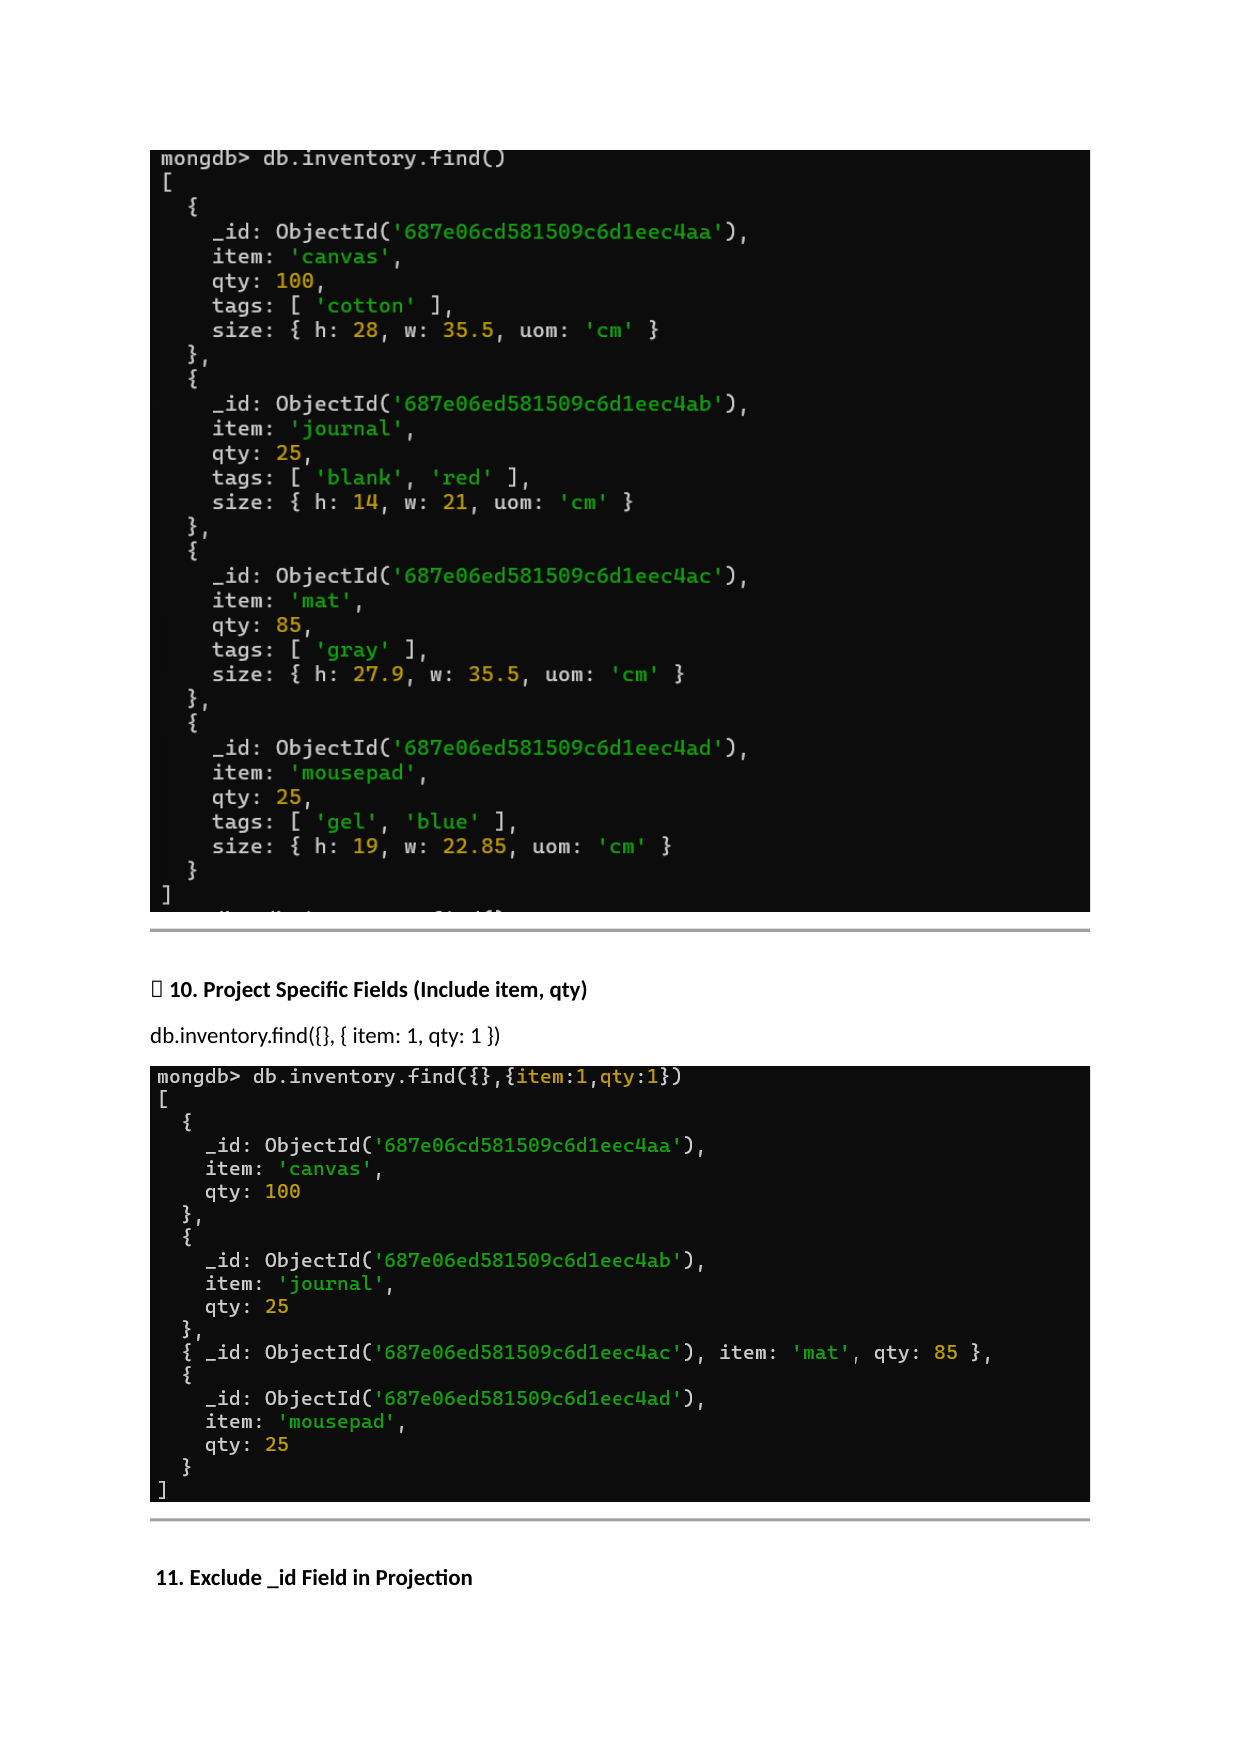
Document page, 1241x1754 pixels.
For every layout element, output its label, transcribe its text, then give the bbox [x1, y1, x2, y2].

text db.inventory.find({}, { item: 1, qty: 1 }) [150, 1021, 1090, 1049]
picture [150, 1066, 1091, 1502]
text 11. Exclude _id Field in Projection [150, 1563, 1090, 1591]
picture [150, 150, 1091, 912]
text 🧾 10. Project Specific Fields (Include item, qty) [150, 973, 1090, 1004]
